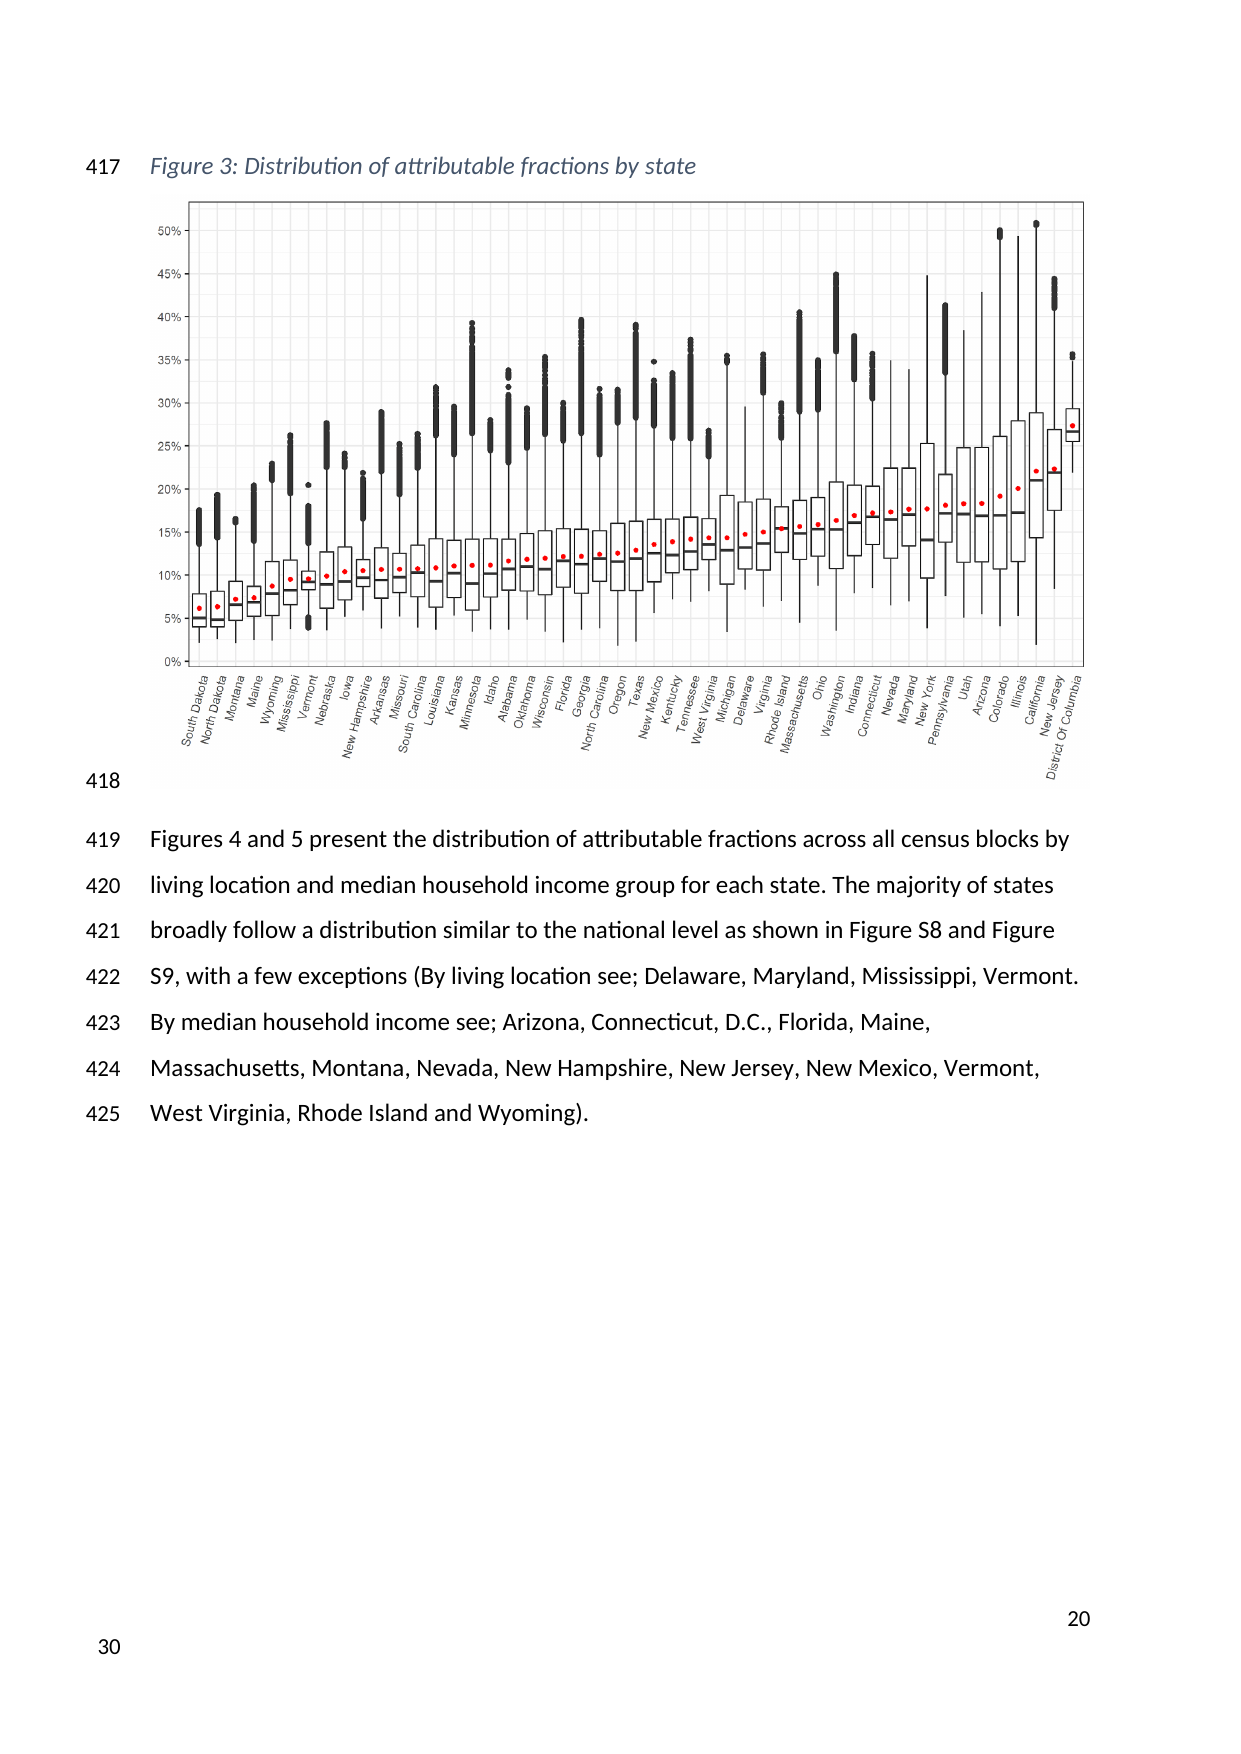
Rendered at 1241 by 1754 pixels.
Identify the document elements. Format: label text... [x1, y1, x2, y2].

text Figures 4 and 5 present the distribution of attributable fractions across all census blocks by living location and median household income group for each state. The majority of states broadly follow a distribution similar to the national level as shown in Figure S8 and Figure S9, with a few exceptions (By living location see; Delaware, Maryland, Mississippi, Vermont. By median household income see; Arizona, Connecticut, D.C., Florida, Maine, Massachusetts, Montana, Nevada, New Hampshire, New Jersey, New Mexico, Vermont, West Virginia, Rhode Island and Wyoming). [150, 823, 1090, 1128]
picture [150, 194, 1091, 789]
text Figure 3: Distribution of attributable fractions by state [150, 150, 1090, 194]
